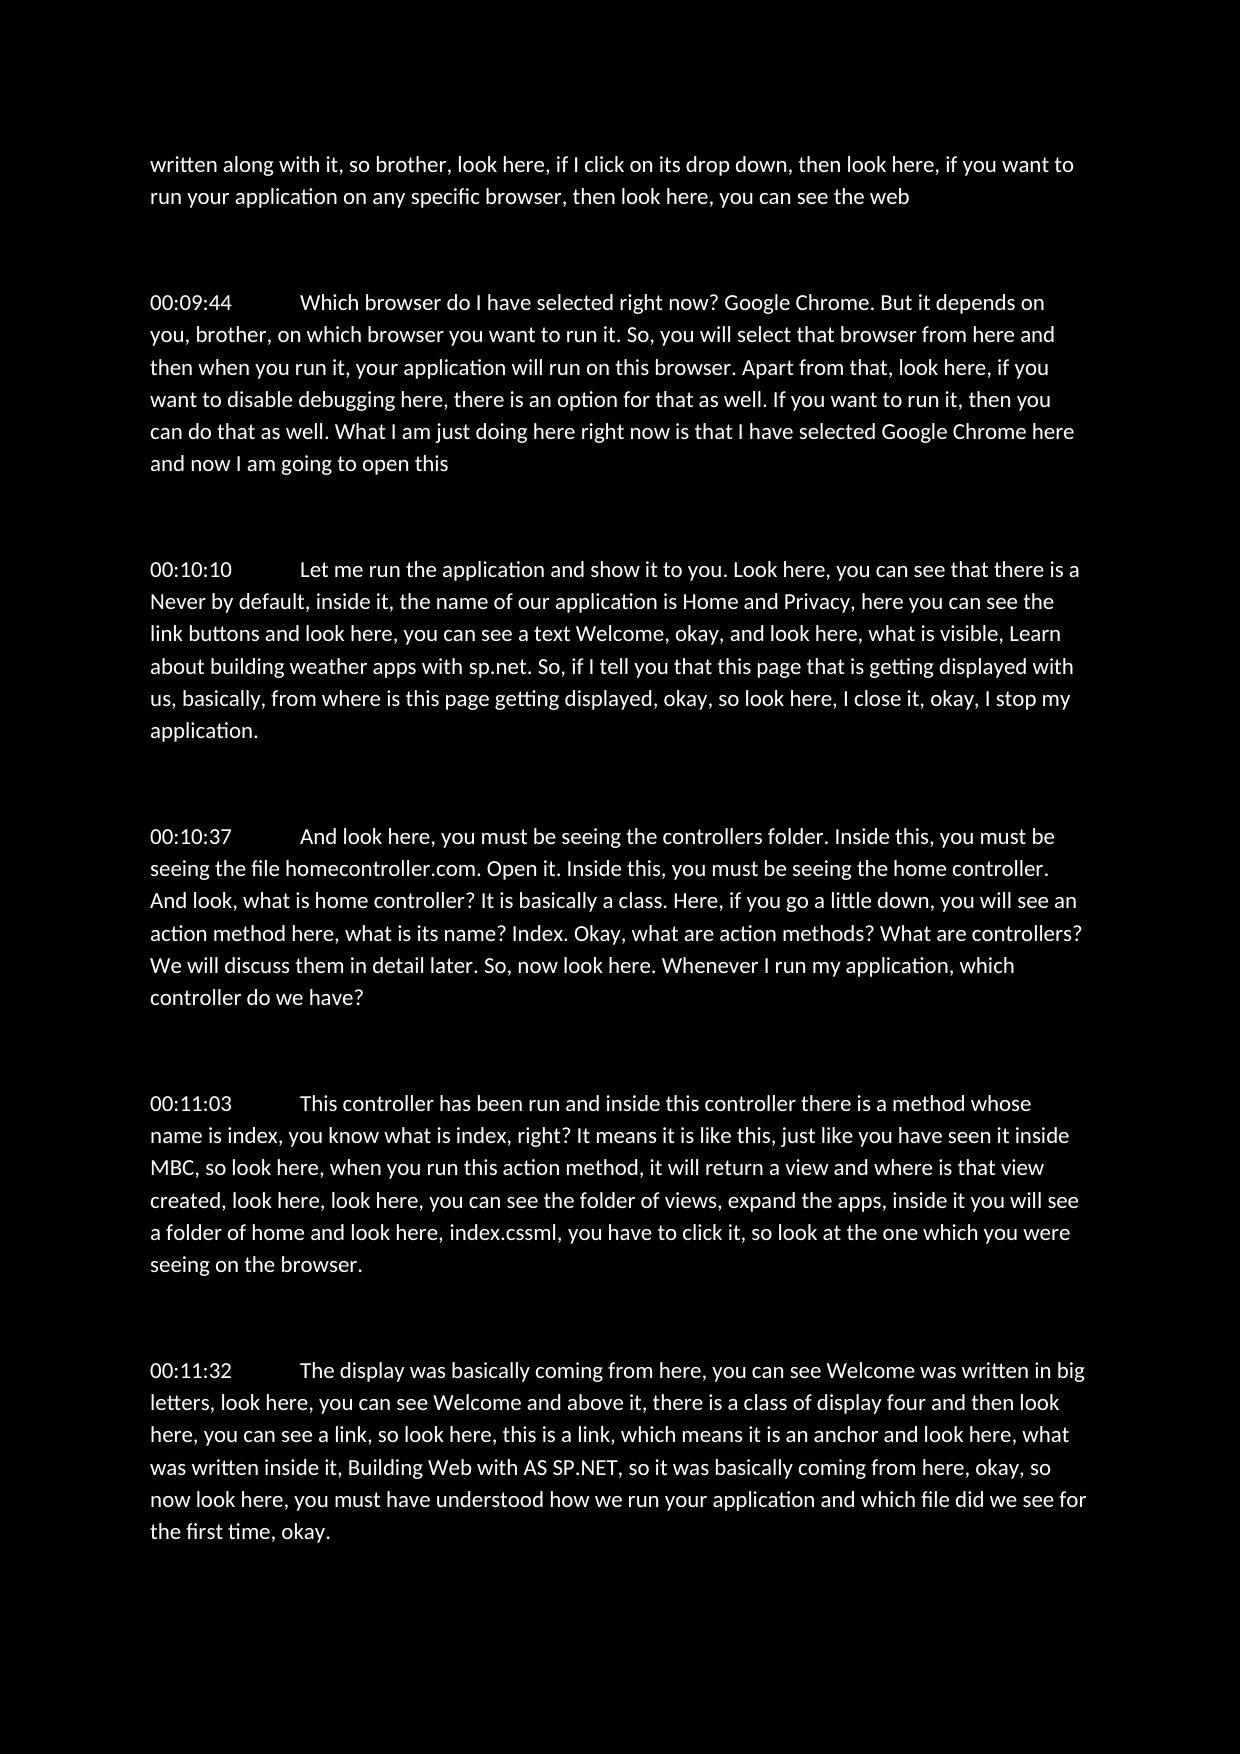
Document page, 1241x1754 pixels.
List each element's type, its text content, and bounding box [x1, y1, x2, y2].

text 00:10:37 And look here, you must be seeing the controllers folder. Inside this, you must be seeing the file homecontroller.com. Open it. Inside this, you must be seeing the home controller. And look, what is home controller? It is basically a class. Here, if you go a little down, you will see an action method here, what is its name? Index. Okay, what are action methods? What are controllers? We will discuss them in detail later. So, now look here. Whenever I run my application, which controller do we have? [150, 822, 1090, 1011]
text 00:11:03 This controller has been run and inside this controller there is a method whose name is index, you know what is index, right? It means it is like this, just like you have seen it inside MBC, so look here, when you run this action method, it will return a view and where is that view created, look here, look here, you can see the folder of views, expand the apps, inside it you will see a folder of home and look here, index.cssml, you have to click it, so look at the one which you were seeing on the browser. [150, 1089, 1090, 1278]
text 00:09:44 Which browser do I have selected right now? Google Chrome. But it depends on you, brother, on which browser you want to run it. So, you will select that browser from here and then when you run it, your application will run on this browser. Apart from that, look here, if you want to disable debugging here, there is an option for that as well. If you want to run it, then you can do that as well. What I am just doing here right now is that I have selected Google Chrome here and now I am going to open this [150, 288, 1090, 477]
text 00:10:10 Let me run the application and show it to you. Look here, you can see that there is a Never by default, inside it, the name of our application is Home and Privacy, here you can see the link buttons and look here, you can see a text Welcome, okay, and look here, what is visible, Learn about building weather apps with sp.net. So, if I tell you that this page that is getting displayed with us, basically, from where is this page getting displayed, okay, so look here, I close it, okay, I stop my application. [150, 555, 1090, 744]
text 00:11:32 The display was basically coming from here, you can see Welcome was written in big letters, look here, you can see Welcome and above it, there is a class of display four and then look here, you can see a link, so look here, this is a link, which means it is an anchor and look here, what was written inside it, Building Web with AS SP.NET, so it was basically coming from here, okay, so now look here, you must have understood how we run your application and which file did we see for the first time, okay. [150, 1356, 1090, 1545]
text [150, 150, 1090, 210]
